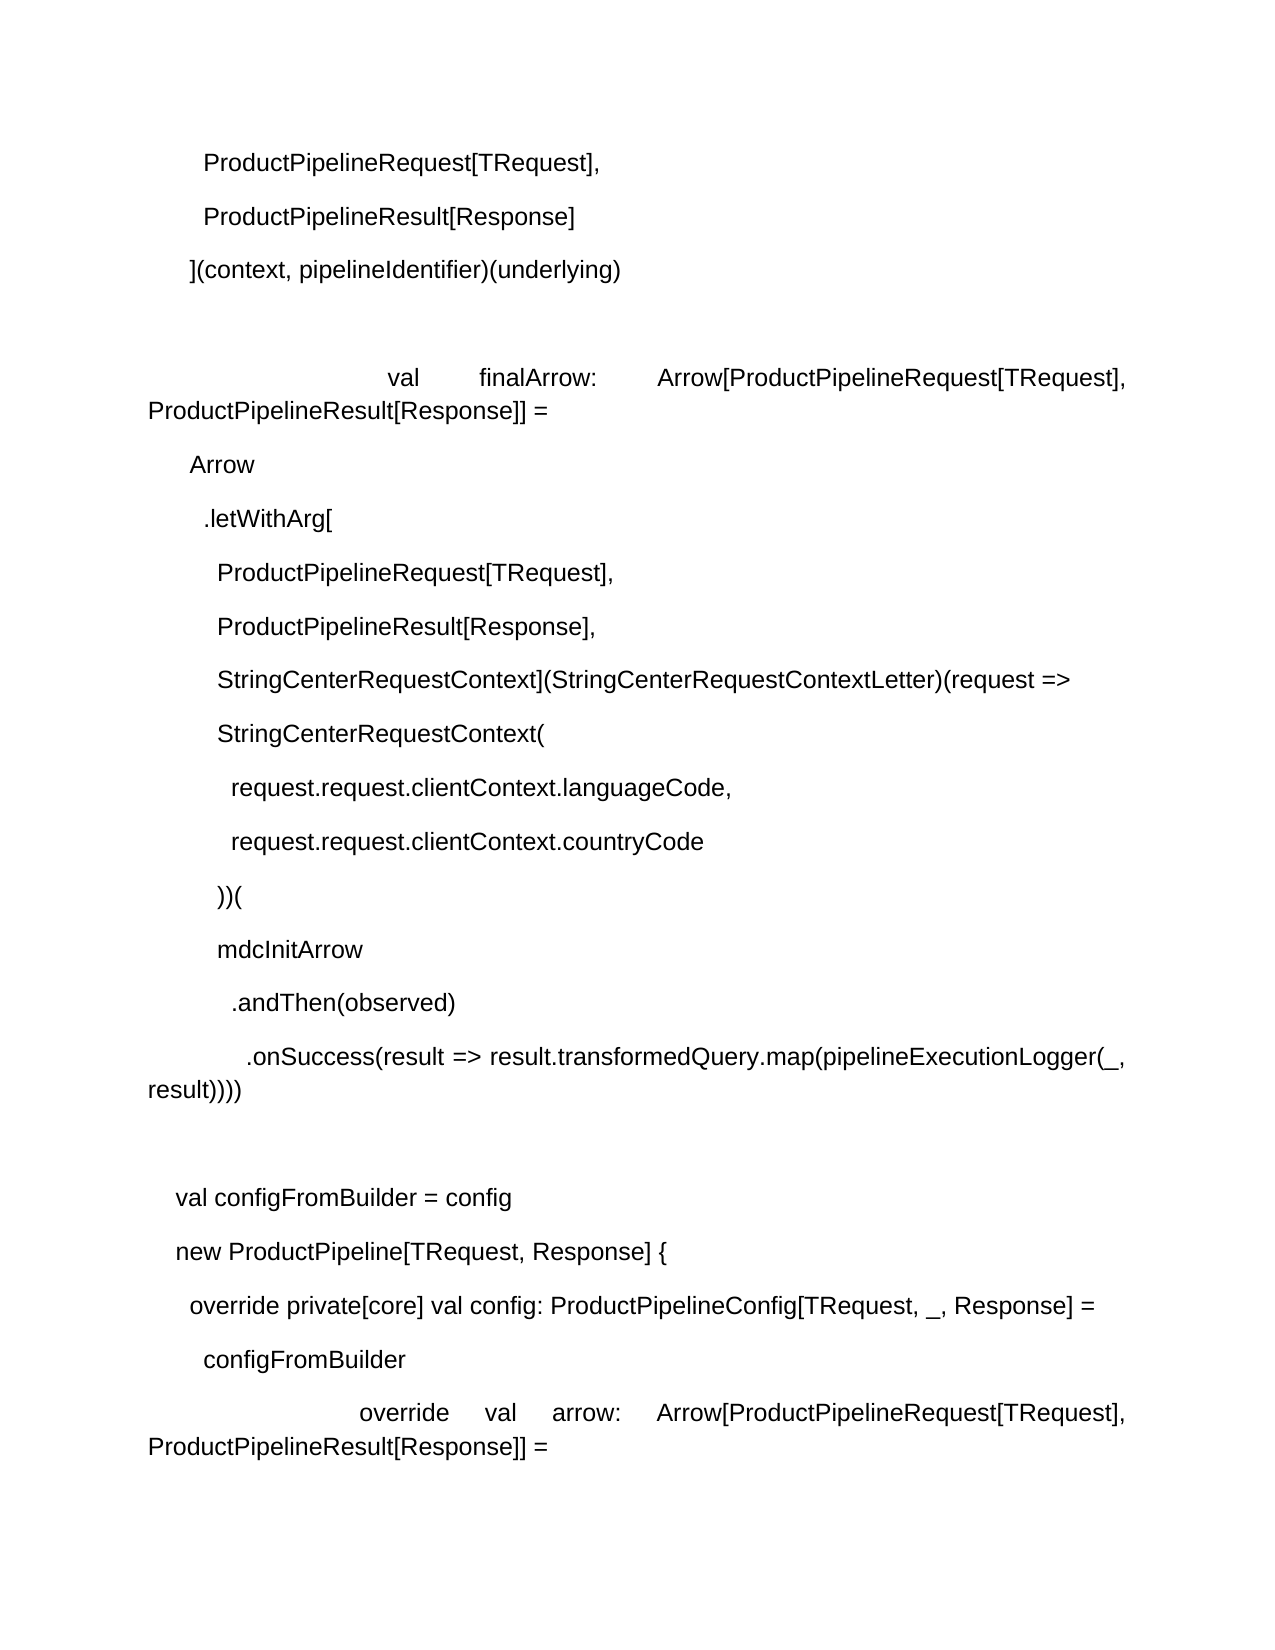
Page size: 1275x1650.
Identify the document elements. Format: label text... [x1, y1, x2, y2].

text .andThen(observed) [148, 988, 1127, 1017]
text request.request.clientContext.countryCode [148, 827, 1127, 856]
text configFromBuilder [148, 1344, 1127, 1373]
text StringCenterRequestContext( [148, 719, 1127, 748]
text override private[core] val config: ProductPipelineConfig[TRequest, _, Response] = [148, 1291, 1127, 1319]
text StringCenterRequestContext](StringCenterRequestContextLetter)(request => [148, 665, 1127, 694]
text ](context, pipelineIdentifier)(underlying) [148, 255, 1127, 284]
text .onSuccess(result => result.transformedQuery.map(pipelineExecutionLogger(_, result)))) [148, 1042, 1127, 1104]
text ProductPipelineResult[Response] [148, 201, 1127, 230]
text ProductPipelineResult[Response], [148, 611, 1127, 640]
text override val arrow: Arrow[ProductPipelineRequest[TRequest], ProductPipelineResult[Response]] = [148, 1398, 1127, 1460]
text ProductPipelineRequest[TRequest], [148, 148, 1127, 176]
text val configFromBuilder = config [148, 1183, 1127, 1212]
text new ProductPipeline[TRequest, Response] { [148, 1237, 1127, 1266]
text ))( [148, 881, 1127, 909]
text .letWithArg[ [148, 504, 1127, 532]
text ProductPipelineRequest[TRequest], [148, 558, 1127, 586]
text mdcInitArrow [148, 934, 1127, 963]
text val finalArrow: Arrow[ProductPipelineRequest[TRequest], ProductPipelineResult[Response]] = [148, 363, 1127, 425]
text Arrow [148, 450, 1127, 479]
text request.request.clientContext.languageCode, [148, 773, 1127, 802]
